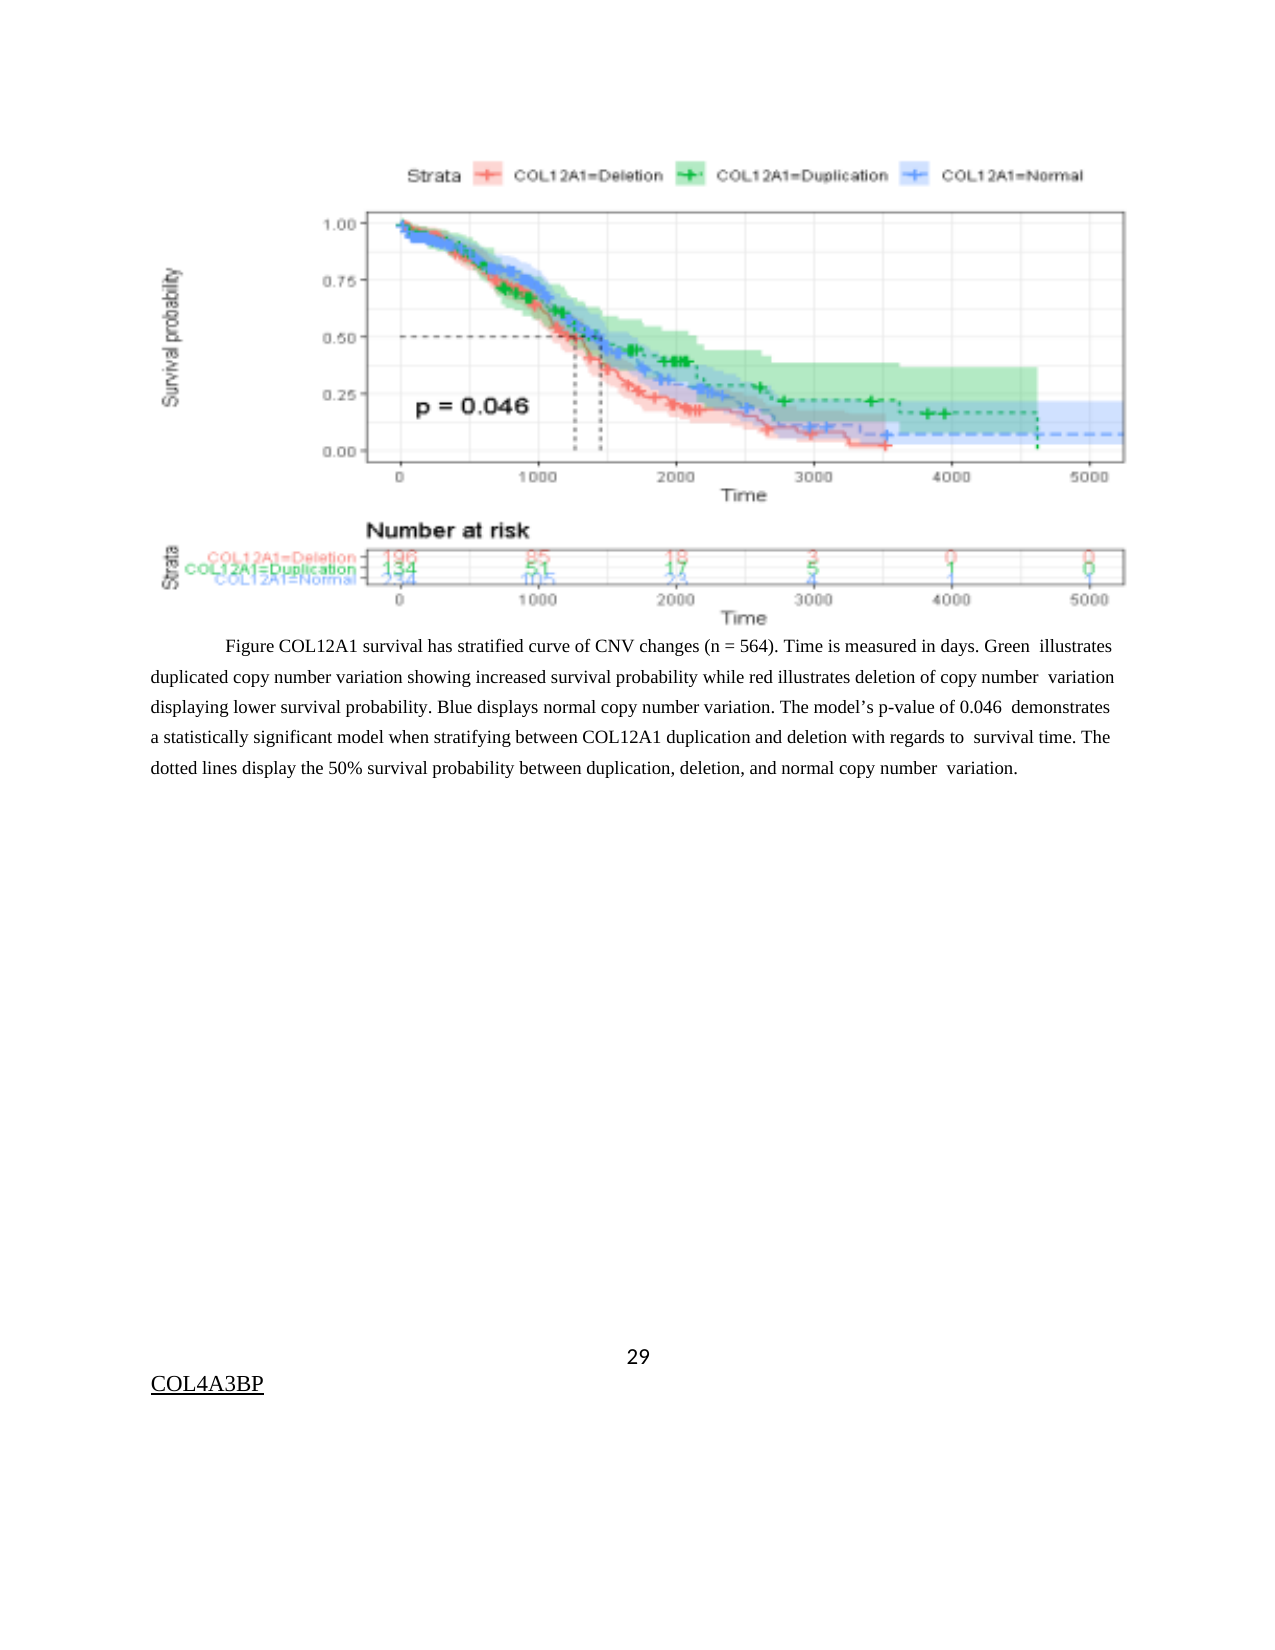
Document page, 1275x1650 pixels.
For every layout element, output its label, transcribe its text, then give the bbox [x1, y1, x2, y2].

text Figure COL12A1 survival has stratified curve of CNV changes (n = 564). Time is measured in days. Green illustrates duplicated copy number variation showing increased survival probability while red illustrates deletion of copy number variation displaying lower survival probability. Blue displays normal copy number variation. The model’s p-value of 0.046 demonstrates a statistically significant model when stratifying between COL12A1 duplication and deletion with regards to survival time. The dotted lines display the 50% survival probability between duplication, deletion, and normal copy number variation. [150, 636, 1121, 778]
picture [150, 148, 1133, 636]
text COL4A3BP [151, 1371, 1159, 1397]
text 29 [86, 1342, 649, 1371]
